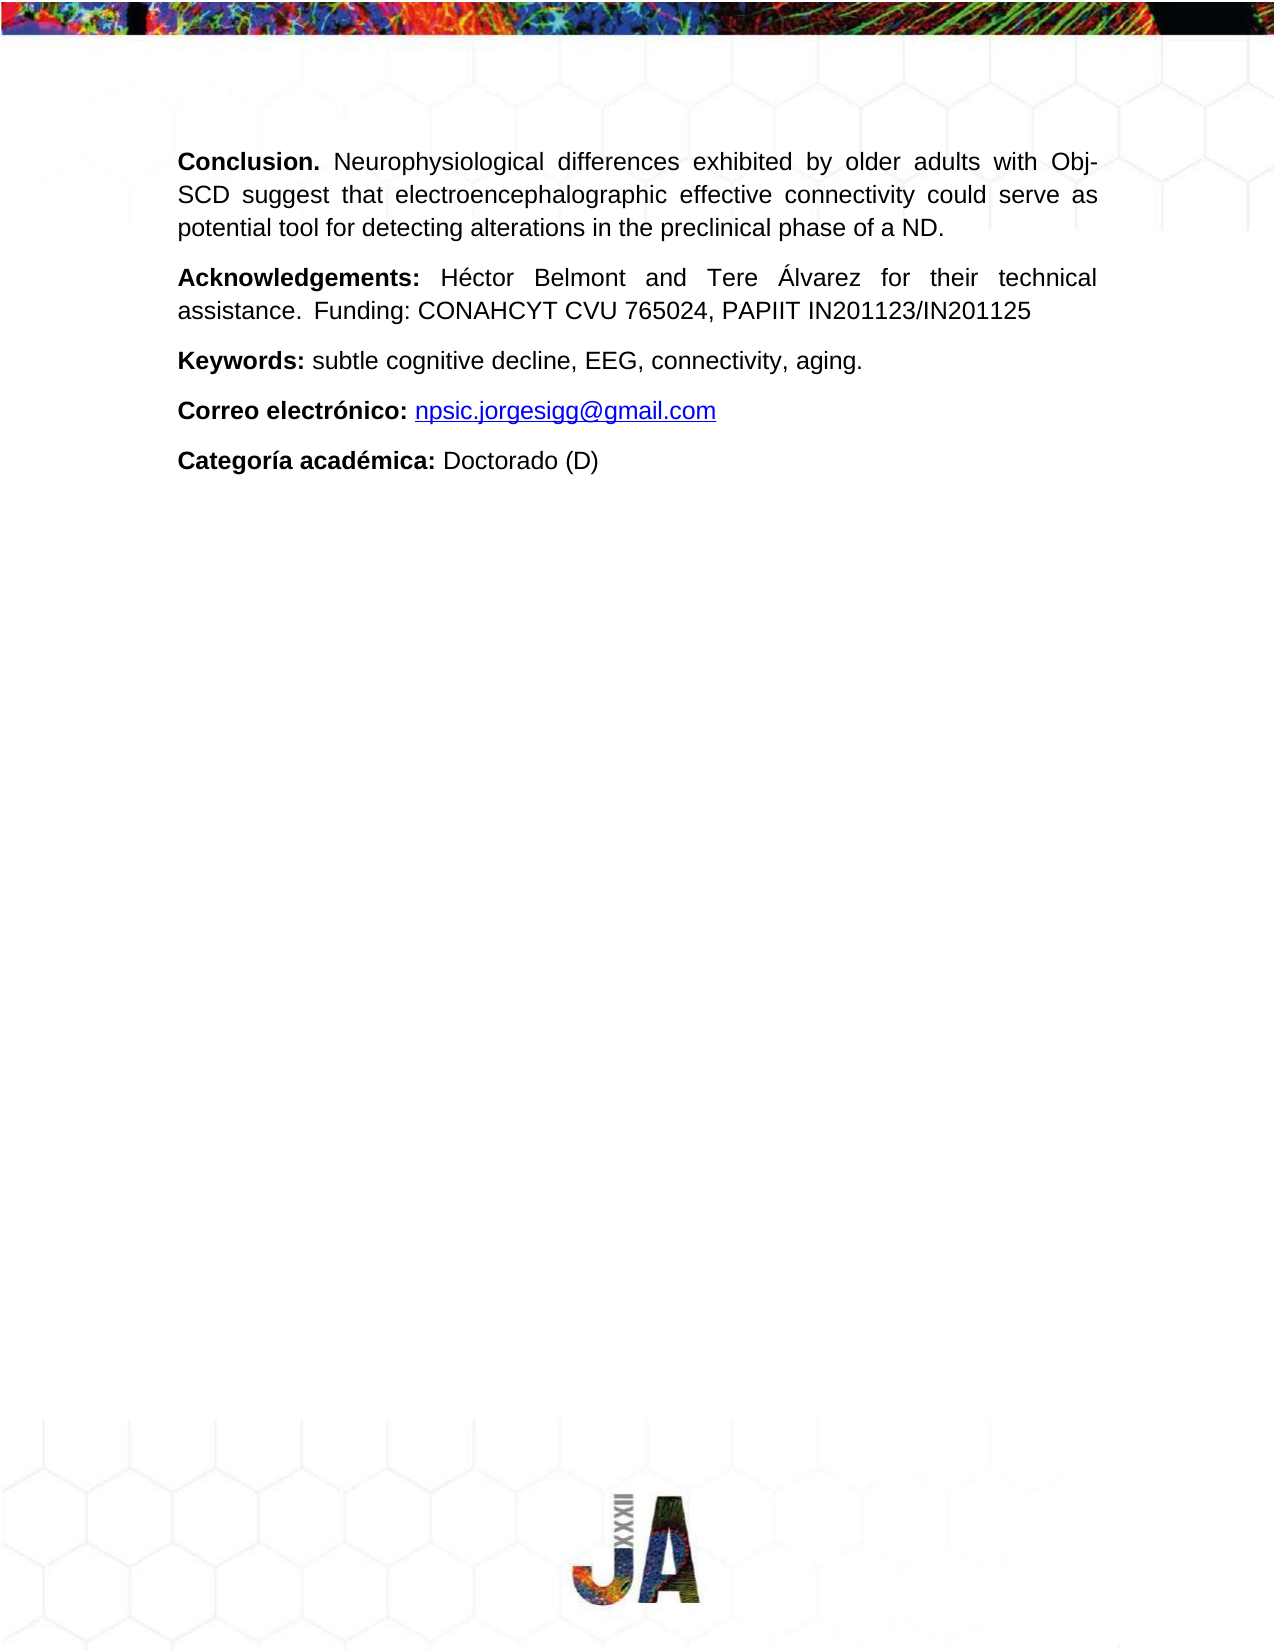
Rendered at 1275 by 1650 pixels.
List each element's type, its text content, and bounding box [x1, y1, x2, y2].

text Keywords: subtle cognitive decline, EEG, connectivity, aging. [177, 346, 1125, 375]
text Conclusion. Neurophysiological differences exhibited by older adults with Obj-SCD suggest that electroencephalographic effective connectivity could serve as potential tool for detecting alterations in the preclinical phase of a ND. [177, 147, 1098, 242]
text Correo electrónico: npsic.jorgesigg@gmail.com [177, 396, 1125, 425]
picture [1, 2, 1274, 1650]
text Acknowledgements: Héctor Belmont and Tere Álvarez for their technical assistance. Funding: CONAHCYT CVU 765024, PAPIIT IN201123/IN201125 [177, 263, 1098, 325]
text Categoría académica: Doctorado (D) [177, 446, 1125, 474]
